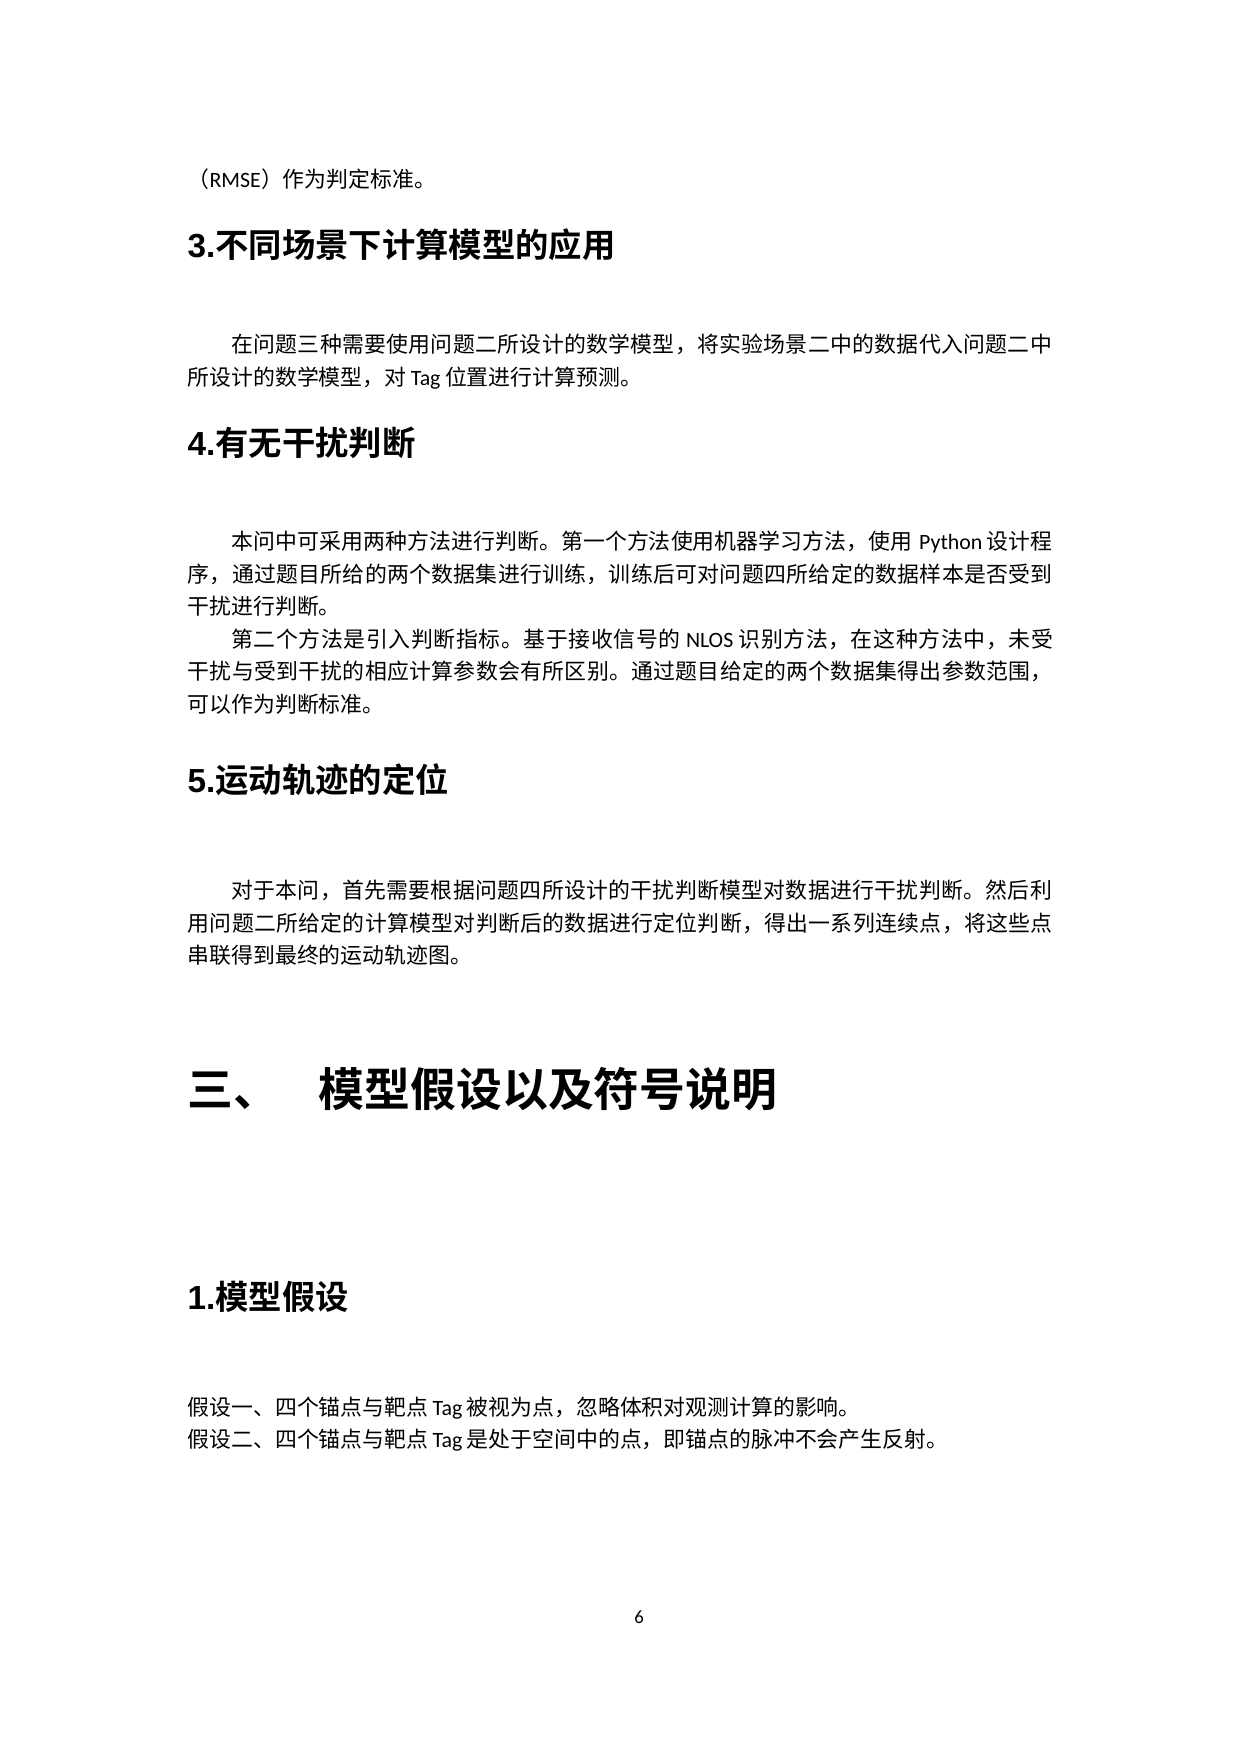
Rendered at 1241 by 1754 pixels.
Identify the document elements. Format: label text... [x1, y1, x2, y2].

subtitle 1.模型假设 [187, 1263, 1053, 1328]
text 在问题三种需要使用问题二所设计的数学模型，将实验场景二中的数据代入问题二中所设计的数学模型，对Tag位置进行计算预测。 [187, 327, 1053, 392]
subtitle 模型假设以及符号说明 [187, 1038, 1053, 1136]
text 假设二、四个锚点与靶点Tag是处于空间中的点，即锚点的脉冲不会产生反射。 [187, 1422, 1053, 1454]
text 假设一、四个锚点与靶点Tag被视为点，忽略体积对观测计算的影响。 [187, 1389, 1053, 1422]
text 本问中可采用两种方法进行判断。第一个方法使用机器学习方法，使用Python设计程序，通过题目所给的两个数据集进行训练，训练后可对问题四所给定的数据样本是否受到干扰进行判断。 [187, 524, 1053, 621]
subtitle 3.不同场景下计算模型的应用 [187, 211, 1053, 276]
text 对于本问，首先需要根据问题四所设计的干扰判断模型对数据进行干扰判断。然后利用问题二所给定的计算模型对判断后的数据进行定位判断，得出一系列连续点，将这些点串联得到最终的运动轨迹图。 [187, 873, 1053, 970]
subtitle 4.有无干扰判断 [187, 408, 1053, 473]
text 第二个方法是引入判断指标。基于接收信号的NLOS识别方法，在这种方法中，未受干扰与受到干扰的相应计算参数会有所区别。通过题目给定的两个数据集得出参数范围，可以作为判断标准。 [187, 621, 1053, 719]
subtitle 5.运动轨迹的定位 [187, 746, 1053, 811]
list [187, 162, 1053, 194]
